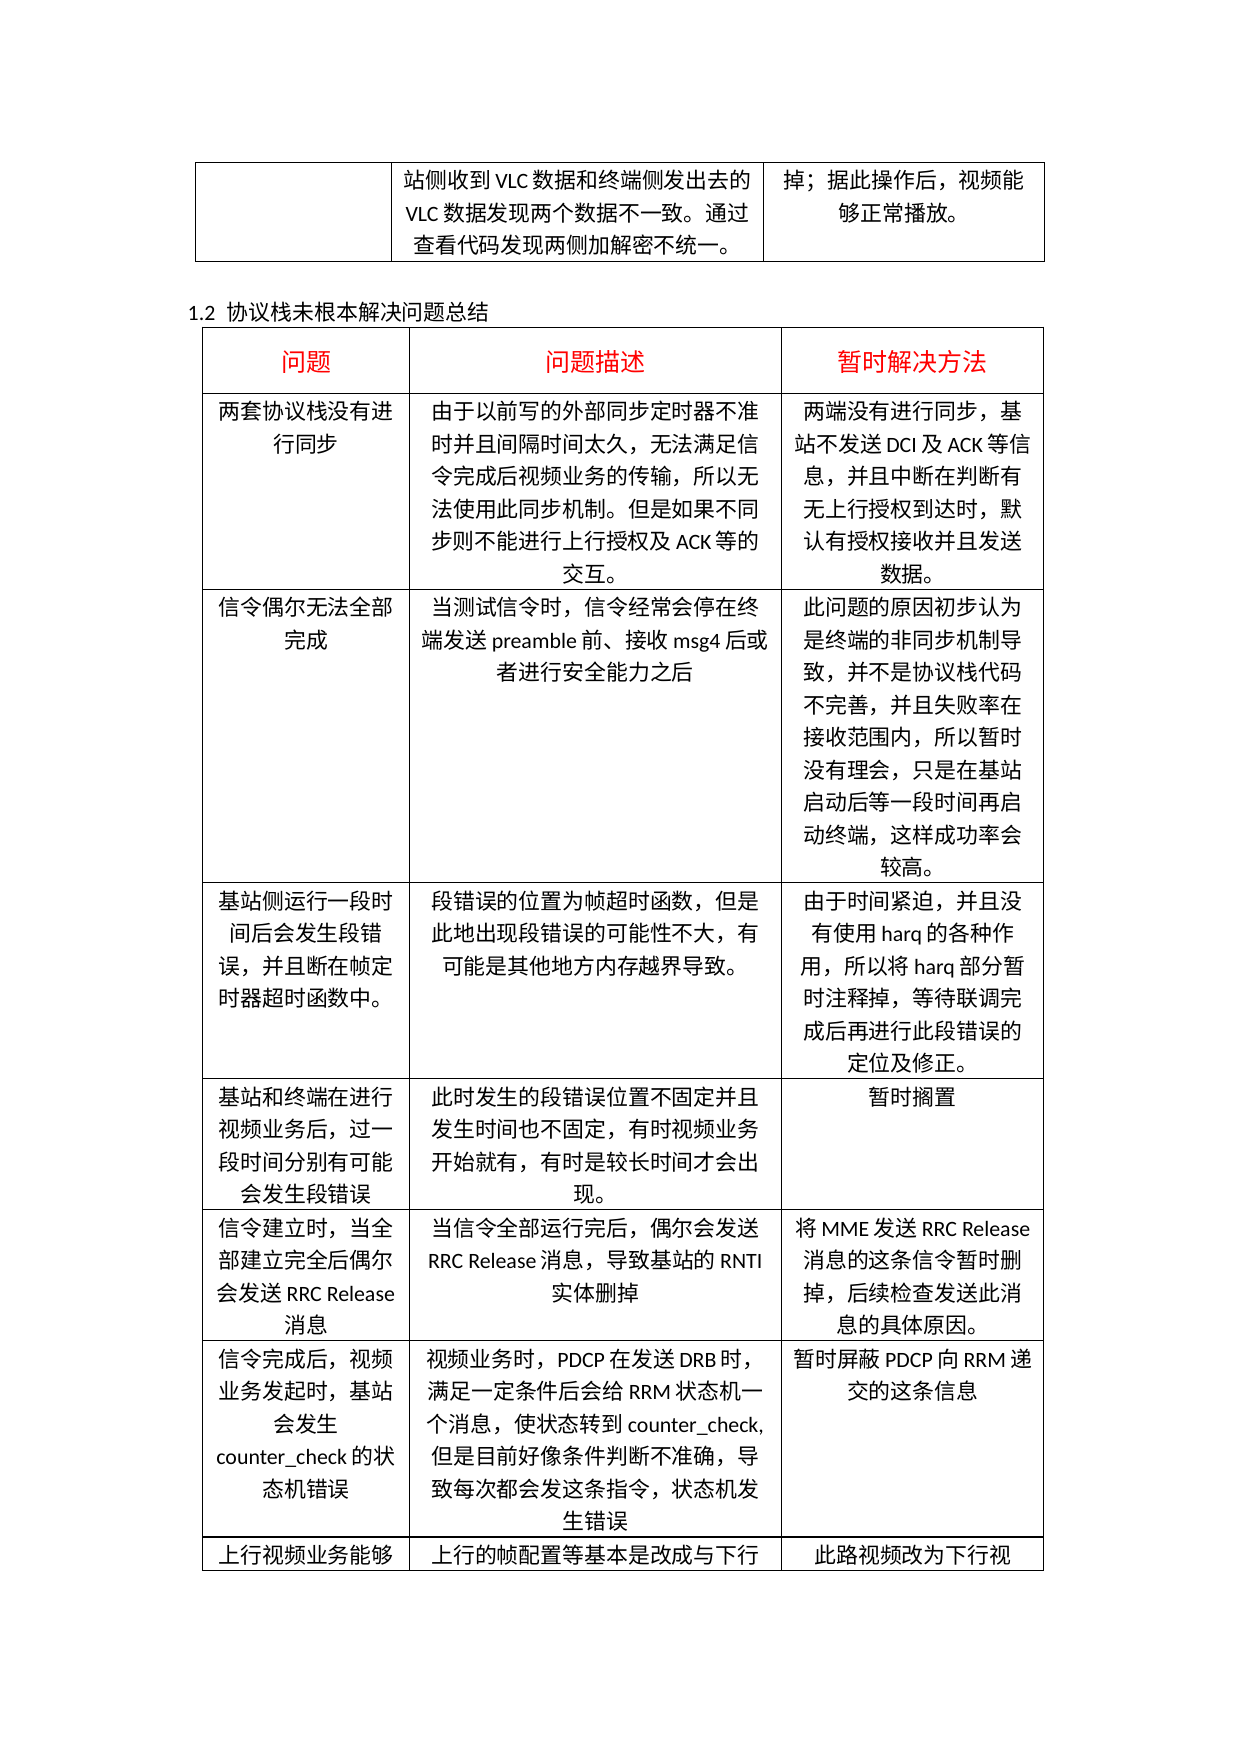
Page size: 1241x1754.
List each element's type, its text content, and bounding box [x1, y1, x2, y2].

table_cell 此问题的原因初步认为是终端的非同步机制导致，并不是协议栈代码不完善，并且失败率在接收范围内，所以暂时没有理会，只是在基站启动后等一段时间再启动终端，这样成功率会较高。 [782, 590, 1043, 882]
table_cell 暂时屏蔽PDCP向RRM递交的这条信息 [782, 1341, 1043, 1536]
table_cell 此路视频改为下行视频，效果良好 [782, 1538, 1043, 1570]
table_cell 将MME发送RRC Release消息的这条信令暂时删掉，后续检查发送此消息的具体原因。 [782, 1210, 1043, 1340]
table_cell 两套协议栈没有进行同步 [203, 394, 409, 589]
table_cell 基站侧运行一段时间后会发生段错误，并且断在帧定时器超时函数中。 [203, 883, 409, 1078]
table_cell 信令偶尔无法全部完成 [203, 590, 409, 882]
table_cell 由于时间紧迫，并且没有使用harq的各种作用，所以将harq部分暂时注释掉，等待联调完成后再进行此段错误的定位及修正。 [782, 883, 1043, 1078]
table_cell 基站和终端在进行视频业务后，过一段时间分别有可能会发生段错误 [203, 1079, 409, 1209]
table_cell 此时发生的段错误位置不固定并且发生时间也不固定，有时视频业务开始就有，有时是较长时间才会出现。 [410, 1079, 781, 1209]
table_cell 上行视频业务能够显示但是相当不流畅 [203, 1538, 409, 1570]
table_cell 两端没有进行同步，基站不发送DCI及ACK等信息，并且中断在判断有无上行授权到达时，默认有授权接收并且发送数据。 [782, 394, 1043, 589]
table_header 问题 [203, 328, 409, 393]
table_cell 信令完成后，视频业务发起时，基站会发生counter_check的状态机错误 [203, 1341, 409, 1536]
list 协议栈未根本解决问题总结 [187, 294, 1053, 327]
table_cell 当信令全部运行完后，偶尔会发送RRC Release消息，导致基站的RNTI实体删掉 [410, 1210, 781, 1340]
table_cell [392, 163, 763, 261]
table_cell 当测试信令时，信令经常会停在终端发送preamble前、接收msg4后或者进行安全能力之后 [410, 590, 781, 882]
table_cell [764, 163, 1044, 261]
table_header 暂时解决方法 [782, 328, 1043, 393]
table_header 问题描述 [410, 328, 781, 393]
table_cell 视频业务时，PDCP在发送DRB时，满足一定条件后会给RRM状态机一个消息，使状态转到counter_check,但是目前好像条件判断不准确，导致每次都会发这条指令，状态机发生错误 [410, 1341, 781, 1536]
table_cell 暂时搁置 [782, 1079, 1043, 1209]
table_cell 段错误的位置为帧超时函数，但是此地出现段错误的可能性不大，有可能是其他地方内存越界导致。 [410, 883, 781, 1078]
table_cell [410, 1538, 781, 1570]
table_cell 由于以前写的外部同步定时器不准时并且间隔时间太久，无法满足信令完成后视频业务的传输，所以无法使用此同步机制。但是如果不同步则不能进行上行授权及ACK等的交互。 [410, 394, 781, 589]
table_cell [196, 163, 391, 261]
table_cell 信令建立时，当全部建立完全后偶尔会发送RRC Release消息 [203, 1210, 409, 1340]
